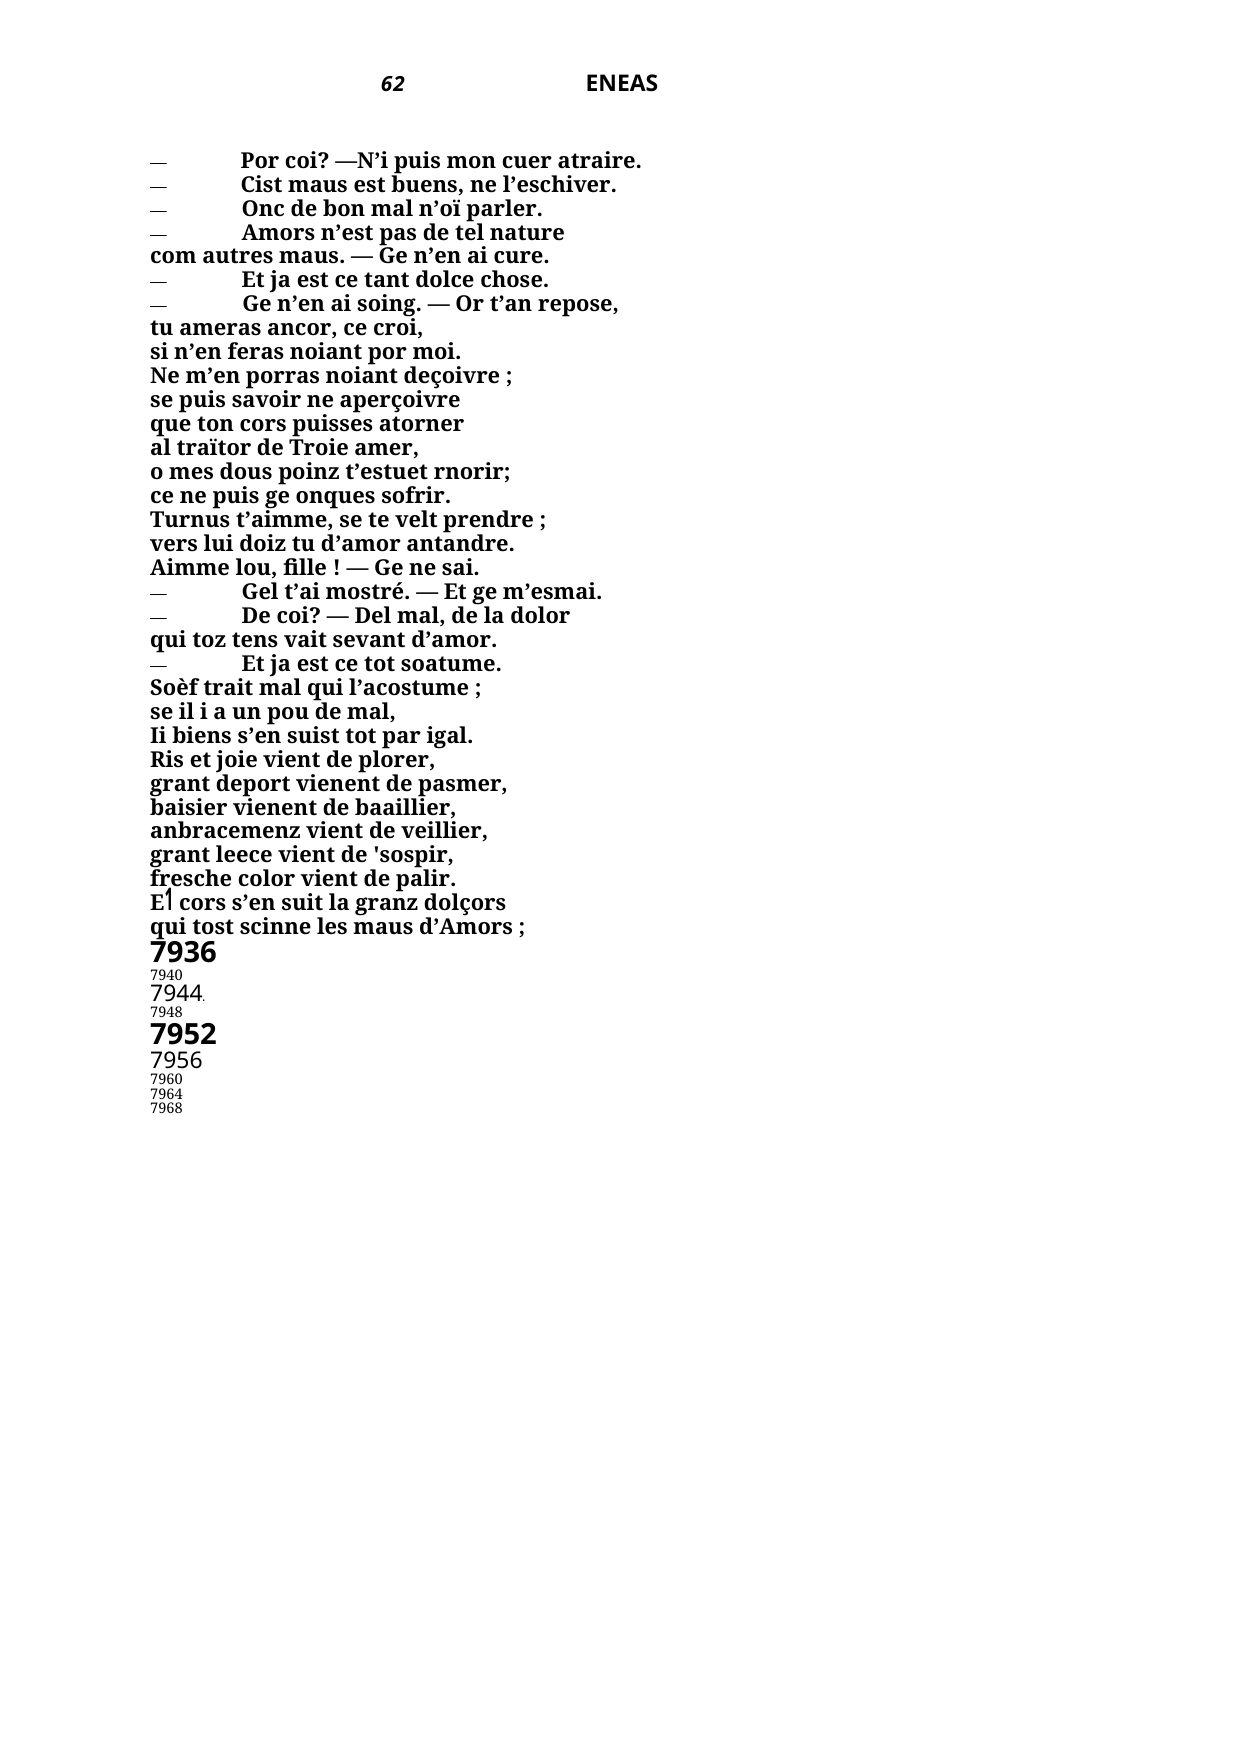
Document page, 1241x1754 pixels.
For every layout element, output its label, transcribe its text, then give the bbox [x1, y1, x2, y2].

text si n’en feras noiant por moi. [150, 341, 1090, 364]
list Cist maus est buens, ne l’eschiver. [150, 173, 1090, 197]
text 7956 [150, 1050, 1090, 1073]
list Por coi? —N’i puis mon cuer atraire. [150, 149, 1090, 173]
text Aimme lou, fille ! — Ge ne sai. [150, 556, 1090, 580]
text 7940 [150, 969, 1090, 983]
text Ris et joie vient de plorer, grant deport vienent de pasmer, baisier vienent de baaillier, anbracemenz vient de veillier, grant leece vient de 'sospir, fresche color vient de palir. [150, 748, 1090, 892]
list Gel t’ai mostré. — Et ge m’esmai. [150, 580, 1090, 604]
text Turnus t’aimme, se te velt prendre ; vers lui doiz tu d’amor antandre. [150, 508, 1090, 556]
text Ii biens s’en suist tot par igal. [150, 724, 1090, 748]
list Amors n’est pas de tel nature com autres maus. — Ge n’en ai cure. [150, 221, 1090, 269]
list Et ja est ce tant dolce chose. [150, 269, 1090, 293]
list Ge n’en ai soing. — Or t’an repose, tu ameras ancor, ce croi, [150, 293, 1090, 341]
text Soèf trait mal qui l’acostume ; se il i a un pou de mal, [150, 676, 1090, 724]
text 7948 [150, 1006, 1090, 1021]
text 7944. [150, 983, 1090, 1006]
list Et ja est ce tot soatume. [150, 652, 1090, 676]
text Ne m’en porras noiant deçoivre ; se puis savoir ne aperçoivre que ton cors puisses atorner al traïtor de Troie amer, o mes dous poinz t’estuet rnorir; ce ne puis ge onques sofrir. [150, 364, 1090, 508]
text 7952 [150, 1021, 1090, 1050]
text 7968 [150, 1102, 1090, 1117]
list De coi? — Del mal, de la dolor qui toz tens vait sevant d’amor. [150, 604, 1090, 652]
text 7964 [150, 1087, 1090, 1102]
text E1 cors s’en suit la granz dolçors qui tost scinne les maus d’Amors ; [150, 892, 1090, 939]
list Onc de bon mal n’oï parler. [150, 197, 1090, 221]
text 7936 [150, 939, 1090, 969]
text 7960 [150, 1073, 1090, 1087]
